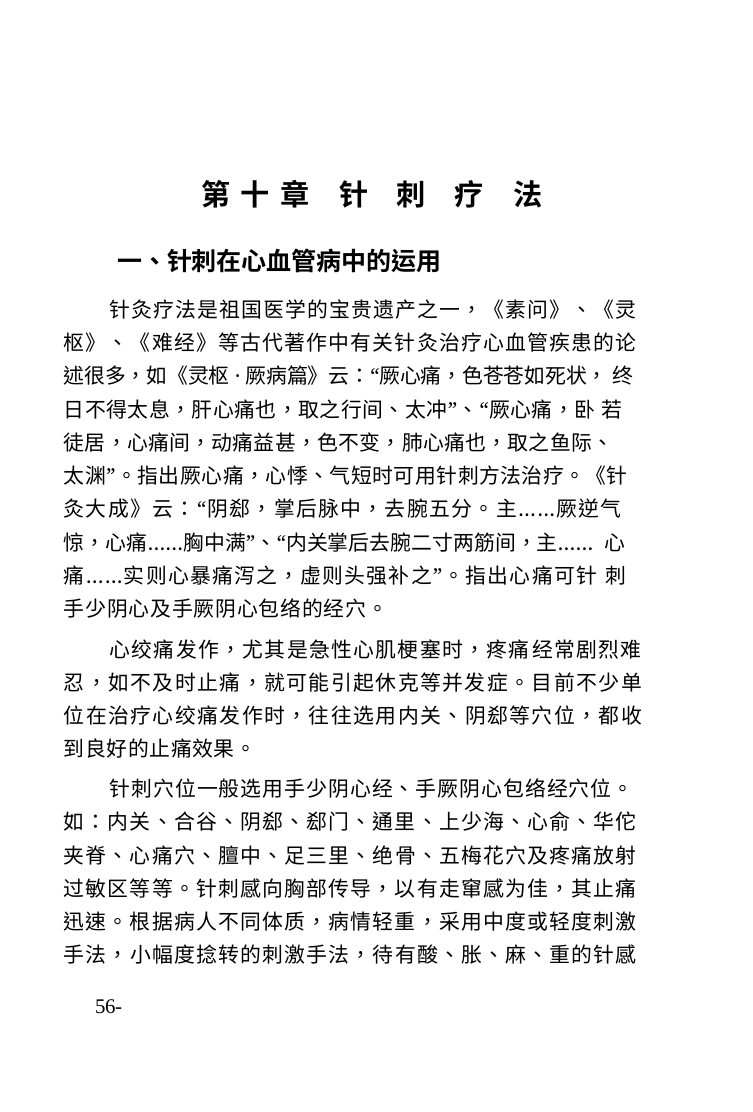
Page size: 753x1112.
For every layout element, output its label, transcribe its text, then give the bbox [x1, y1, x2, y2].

text 心绞痛发作，尤其是急性心肌梗塞时，疼痛经常剧烈难 忍，如不及时止痛，就可能引起休克等并发症。目前不少单 位在治疗心绞痛发作时，往往选用内关、阴郄等穴位，都收 到良好的止痛效果。 [63, 635, 642, 762]
text 针灸疗法是祖国医学的宝贵遗产之一，《素问》、《灵 枢》、《难经》等古代著作中有关针灸治疗心血管疾患的论 述很多，如《灵枢 · 厥病篇》云：“厥心痛，色苍苍如死状， 终日不得太息，肝心痛也，取之行间、太冲”、“厥心痛，卧 若徒居，心痛间，动痛益甚，色不变，肺心痛也，取之鱼际、 太渊”。指出厥心痛，心悸、气短时可用针刺方法治疗。《针 灸大成》云：“阴郄，掌后脉中，去腕五分。主……厥逆气 惊，心痛……胸中满”、“内关掌后去腕二寸两筋间，主…… 心痛……实则心暴痛泻之，虚则头强补之”。指出心痛可针 刺手少阴心及手厥阴心包络的经穴。 [63, 295, 640, 622]
text 第 十 章 针 刺 疗 法 [201, 174, 642, 213]
text 一、针刺在心血管病中的运用 [117, 246, 642, 277]
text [63, 774, 640, 969]
